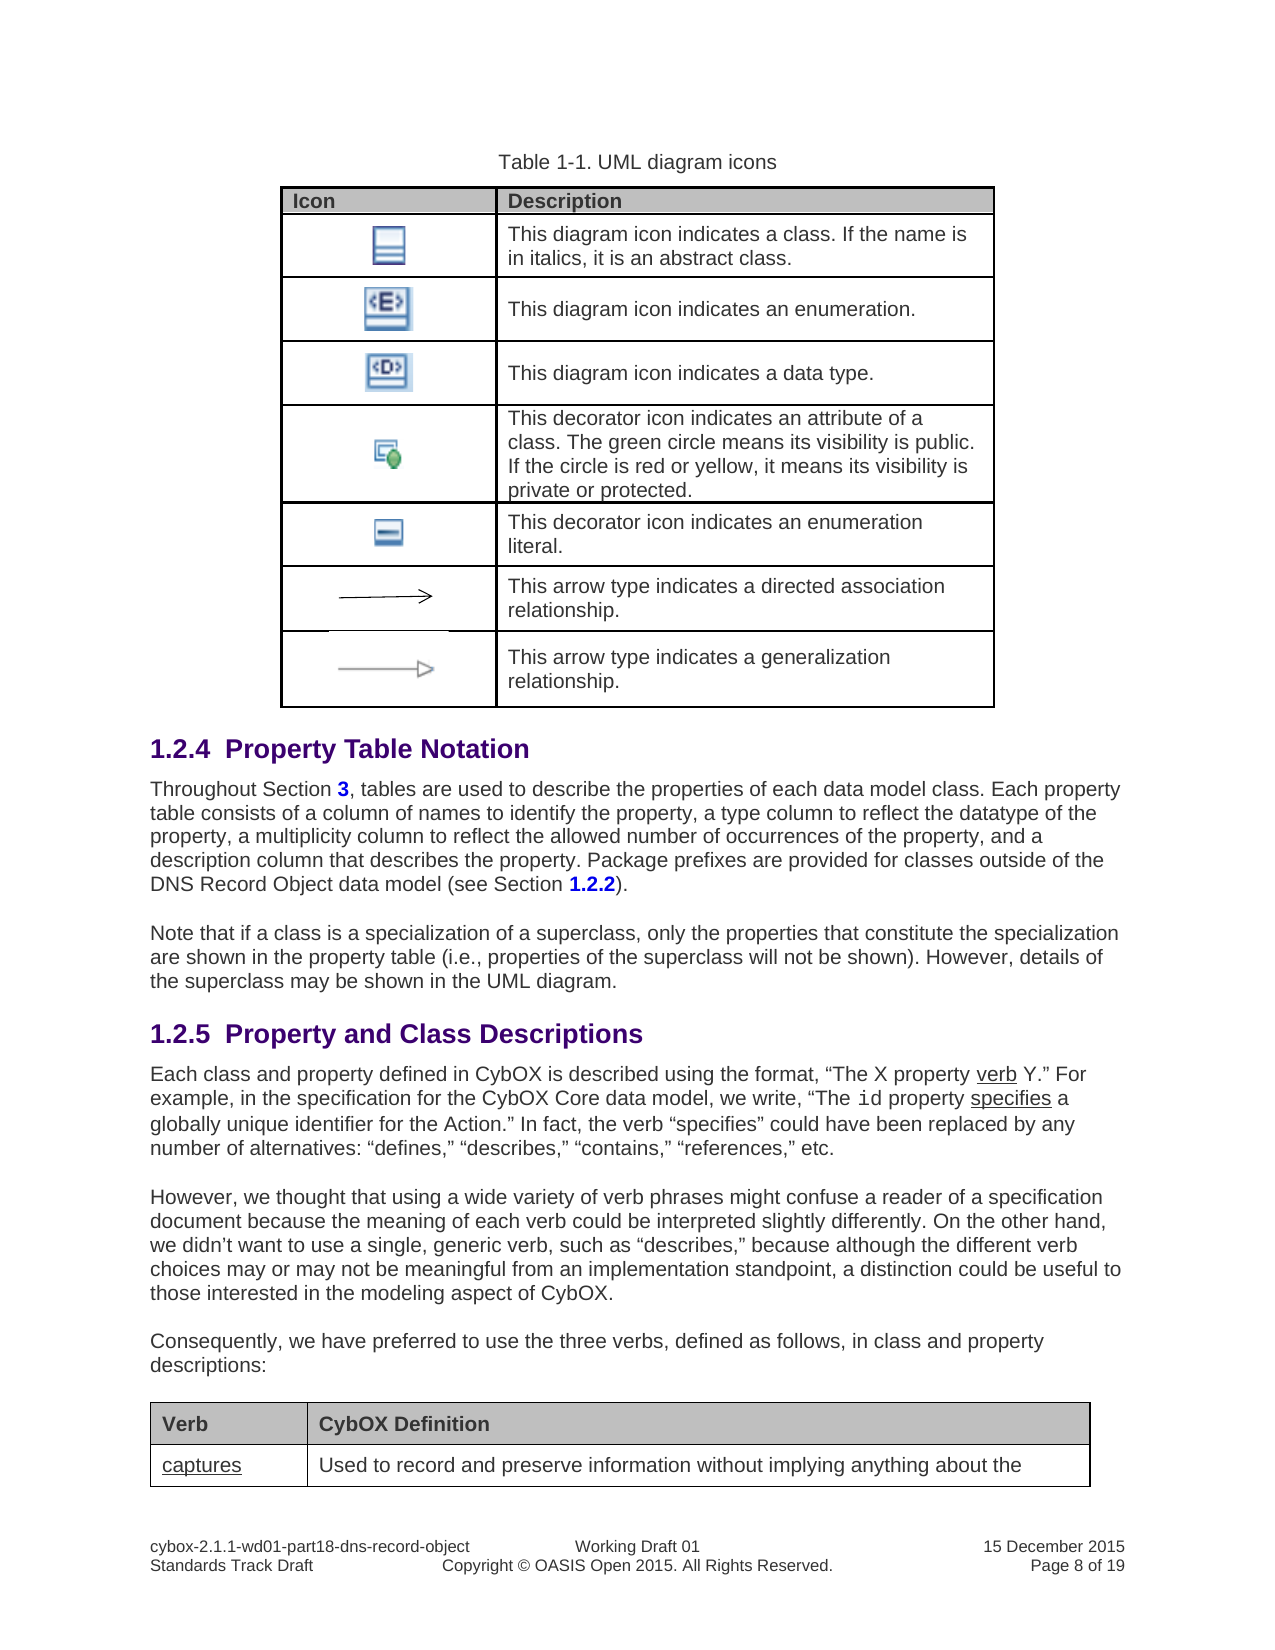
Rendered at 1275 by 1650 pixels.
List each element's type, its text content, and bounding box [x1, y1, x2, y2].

subtitle Property and Class Descriptions [150, 1018, 1125, 1049]
text Each class and property defined in CybOX is described using the format, “The X property verb Y.” For example, in the specification for the CybOX Core data model, we write, “The id property specifies a globally unique identifier for the Action.” In fact, the verb “specifies” could have been replaced by any number of alternatives: “defines,” “describes,” “contains,” “references,” etc. [150, 1062, 1125, 1159]
table_cell [283, 504, 495, 565]
picture [372, 226, 406, 265]
text Consequently, we have preferred to use the three verbs, defined as follows, in class and property descriptions: [150, 1329, 1125, 1377]
table_cell [283, 567, 495, 629]
table_cell This diagram icon indicates an enumeration. [498, 278, 993, 340]
subtitle Property Table Notation [150, 733, 1125, 764]
table_header Verb [151, 1403, 307, 1444]
table_header Description [498, 189, 993, 212]
table_cell This diagram icon indicates a class. If the name is in italics, it is an abstract class. [498, 215, 993, 276]
text Throughout Section 3, tables are used to describe the properties of each data model class. Each property table consists of a column of names to identify the property, a type column to reflect the datatype of the property, a multiplicity column to reflect the allowed number of occurrences of the property, and a description column that describes the property. Package prefixes are provided for classes outside of the DNS Record Object data model (see Section 1.2.2). [150, 776, 1125, 896]
picture [374, 519, 404, 550]
text Table 1-1. UML diagram icons [150, 150, 1125, 174]
table_cell captures [151, 1445, 307, 1486]
table_cell This diagram icon indicates a data type. [498, 342, 993, 403]
table_cell This arrow type indicates a directed association relationship. [498, 567, 993, 629]
table_cell [283, 342, 495, 403]
table_cell [449, 632, 495, 706]
table_cell [283, 278, 495, 340]
table_cell [283, 632, 329, 706]
table_cell [283, 215, 495, 276]
table_cell This arrow type indicates a generalization relationship. [498, 632, 993, 706]
text Note that if a class is a specialization of a superclass, only the properties that constitute the specialization are shown in the property table (i.e., properties of the superclass will not be shown). However, details of the superclass may be shown in the UML diagram. [150, 921, 1125, 993]
table_header CybOX Definition [308, 1403, 1089, 1444]
text However, we thought that using a wide variety of verb phrases might confuse a reader of a specification document because the meaning of each verb could be interpreted slightly differently. On the other hand, we didn’t want to use a single, generic verb, such as “describes,” because although the different verb choices may or may not be meaningful from an implementation standpoint, a distinction could be useful to those interested in the modeling aspect of CybOX. [150, 1184, 1125, 1304]
table_cell [283, 406, 495, 501]
picture [364, 287, 414, 331]
table_header Icon [283, 189, 495, 212]
picture [364, 353, 414, 392]
table_cell This decorator icon indicates an attribute of a class. The green circle means its visibility is public. If the circle is red or yellow, it means its visibility is private or protected. [498, 406, 993, 501]
table_cell This decorator icon indicates an enumeration literal. [498, 504, 993, 565]
picture [329, 631, 449, 706]
picture [373, 438, 404, 469]
